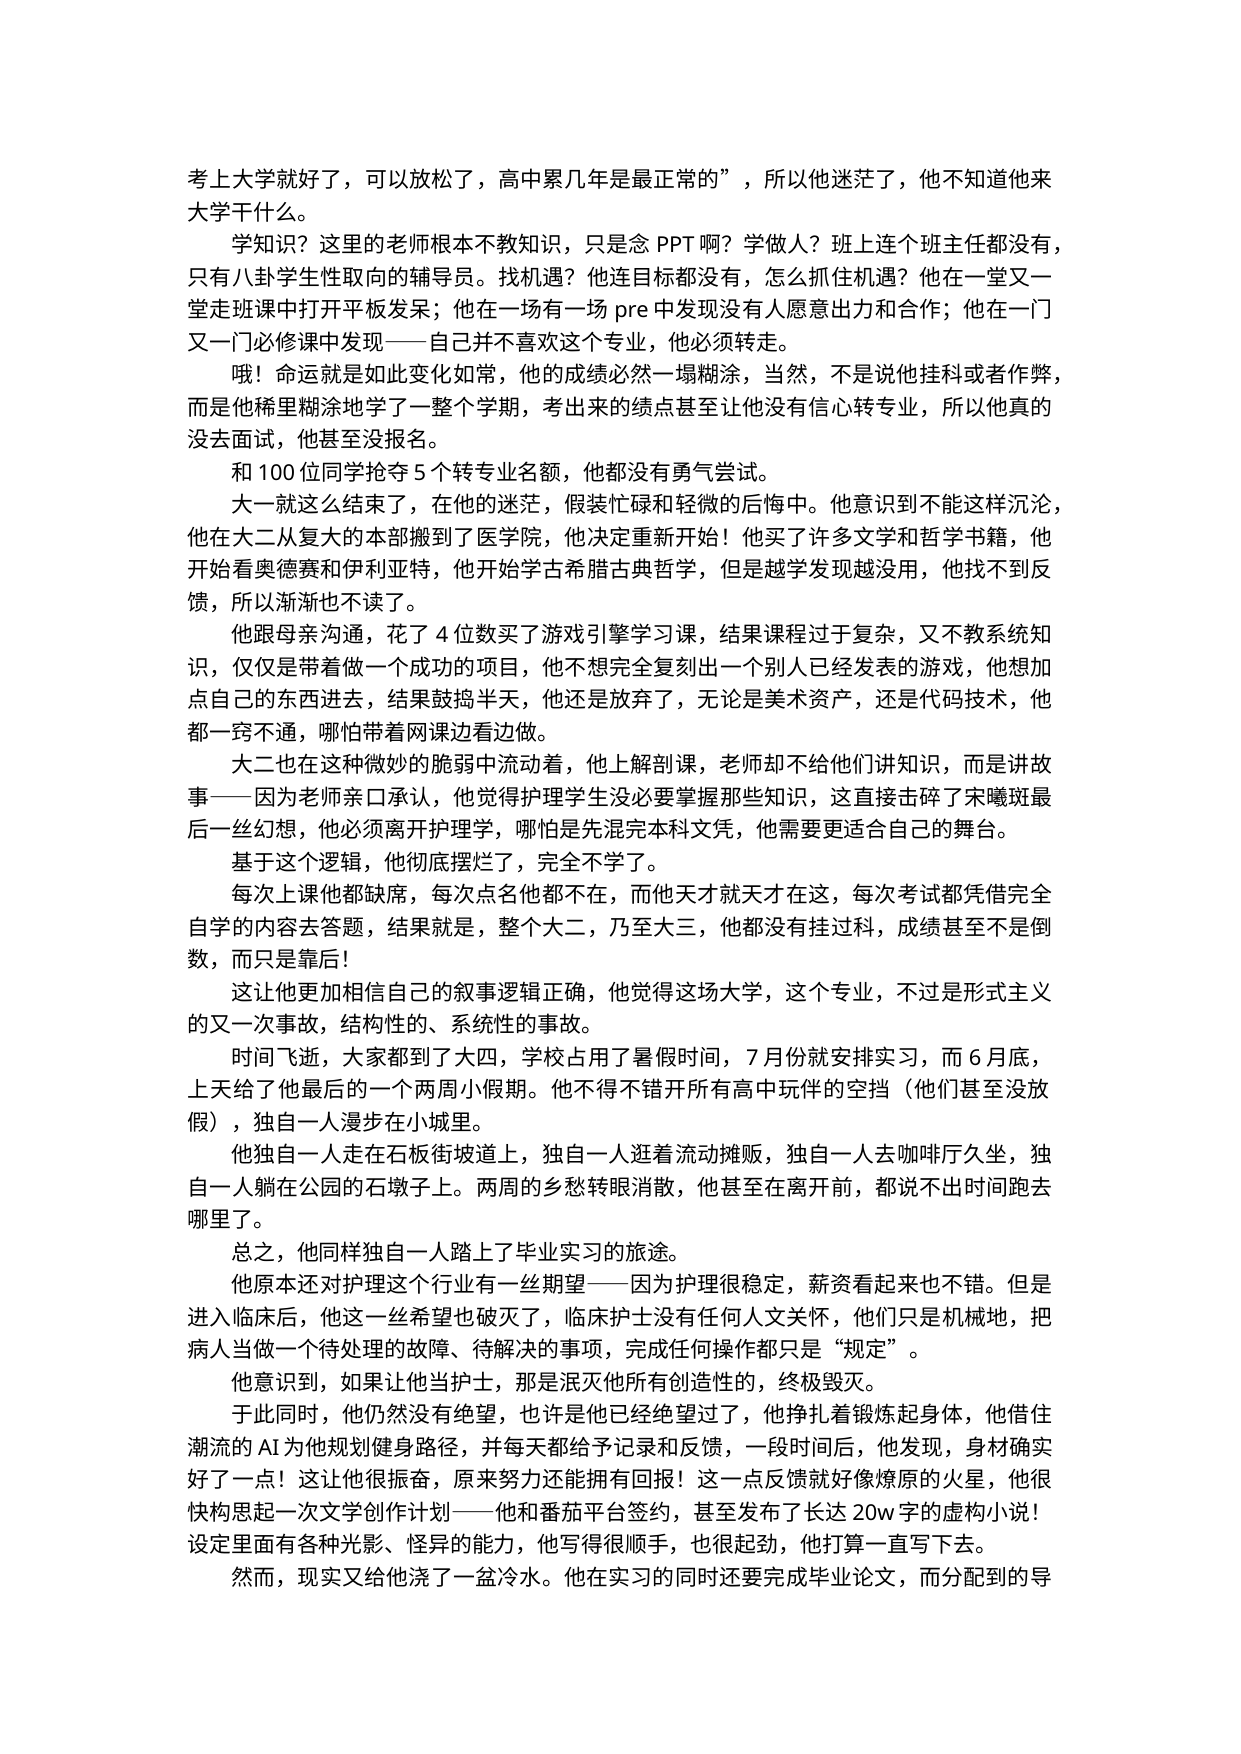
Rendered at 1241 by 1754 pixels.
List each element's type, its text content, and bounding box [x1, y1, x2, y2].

text 他独自一人走在石板街坡道上，独自一人逛着流动摊贩，独自一人去咖啡厅久坐，独自一人躺在公园的石墩子上。两周的乡愁转眼消散，他甚至在离开前，都说不出时间跑去哪里了。 [187, 1137, 1053, 1234]
text 他原本还对护理这个行业有一丝期望——因为护理很稳定，薪资看起来也不错。但是进入临床后，他这一丝希望也破灭了，临床护士没有任何人文关怀，他们只是机械地，把病人当做一个待处理的故障、待解决的事项，完成任何操作都只是“规定”。 [187, 1267, 1053, 1364]
text 学知识？这里的老师根本不教知识，只是念PPT啊？学做人？班上连个班主任都没有，只有八卦学生性取向的辅导员。找机遇？他连目标都没有，怎么抓住机遇？他在一堂又一堂走班课中打开平板发呆；他在一场有一场pre中发现没有人愿意出力和合作；他在一门又一门必修课中发现——自己并不喜欢这个专业，他必须转走。 [187, 227, 1053, 357]
text 基于这个逻辑，他彻底摆烂了，完全不学了。 [187, 844, 1053, 877]
text 于此同时，他仍然没有绝望，也许是他已经绝望过了，他挣扎着锻炼起身体，他借住潮流的AI为他规划健身路径，并每天都给予记录和反馈，一段时间后，他发现，身材确实好了一点！这让他很振奋，原来努力还能拥有回报！这一点反馈就好像燎原的火星，他很快构思起一次文学创作计划——他和番茄平台签约，甚至发布了长达20w字的虚构小说！设定里面有各种光影、怪异的能力，他写得很顺手，也很起劲，他打算一直写下去。 [187, 1397, 1053, 1559]
text 每次上课他都缺席，每次点名他都不在，而他天才就天才在这，每次考试都凭借完全自学的内容去答题，结果就是，整个大二，乃至大三，他都没有挂过科，成绩甚至不是倒数，而只是靠后！ [187, 877, 1053, 974]
text 哦！命运就是如此变化如常，他的成绩必然一塌糊涂，当然，不是说他挂科或者作弊，而是他稀里糊涂地学了一整个学期，考出来的绩点甚至让他没有信心转专业，所以他真的没去面试，他甚至没报名。 [187, 357, 1053, 454]
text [187, 1559, 1053, 1592]
text 大二也在这种微妙的脆弱中流动着，他上解剖课，老师却不给他们讲知识，而是讲故事——因为老师亲口承认，他觉得护理学生没必要掌握那些知识，这直接击碎了宋曦斑最后一丝幻想，他必须离开护理学，哪怕是先混完本科文凭，他需要更适合自己的舞台。 [187, 747, 1053, 844]
text 大一就这么结束了，在他的迷茫，假装忙碌和轻微的后悔中。他意识到不能这样沉沦，他在大二从复大的本部搬到了医学院，他决定重新开始！他买了许多文学和哲学书籍，他开始看奥德赛和伊利亚特，他开始学古希腊古典哲学，但是越学发现越没用，他找不到反馈，所以渐渐也不读了。 [187, 487, 1053, 617]
text 这让他更加相信自己的叙事逻辑正确，他觉得这场大学，这个专业，不过是形式主义的又一次事故，结构性的、系统性的事故。 [187, 974, 1053, 1039]
text 他意识到，如果让他当护士，那是泯灭他所有创造性的，终极毁灭。 [187, 1364, 1053, 1397]
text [187, 162, 1053, 227]
text 时间飞逝，大家都到了大四，学校占用了暑假时间，7月份就安排实习，而6月底，上天给了他最后的一个两周小假期。他不得不错开所有高中玩伴的空挡（他们甚至没放假），独自一人漫步在小城里。 [187, 1039, 1053, 1137]
text 和100位同学抢夺5个转专业名额，他都没有勇气尝试。 [187, 454, 1053, 487]
text 他跟母亲沟通，花了4位数买了游戏引擎学习课，结果课程过于复杂，又不教系统知识，仅仅是带着做一个成功的项目，他不想完全复刻出一个别人已经发表的游戏，他想加点自己的东西进去，结果鼓捣半天，他还是放弃了，无论是美术资产，还是代码技术，他都一窍不通，哪怕带着网课边看边做。 [187, 617, 1053, 747]
text 总之，他同样独自一人踏上了毕业实习的旅途。 [187, 1234, 1053, 1267]
